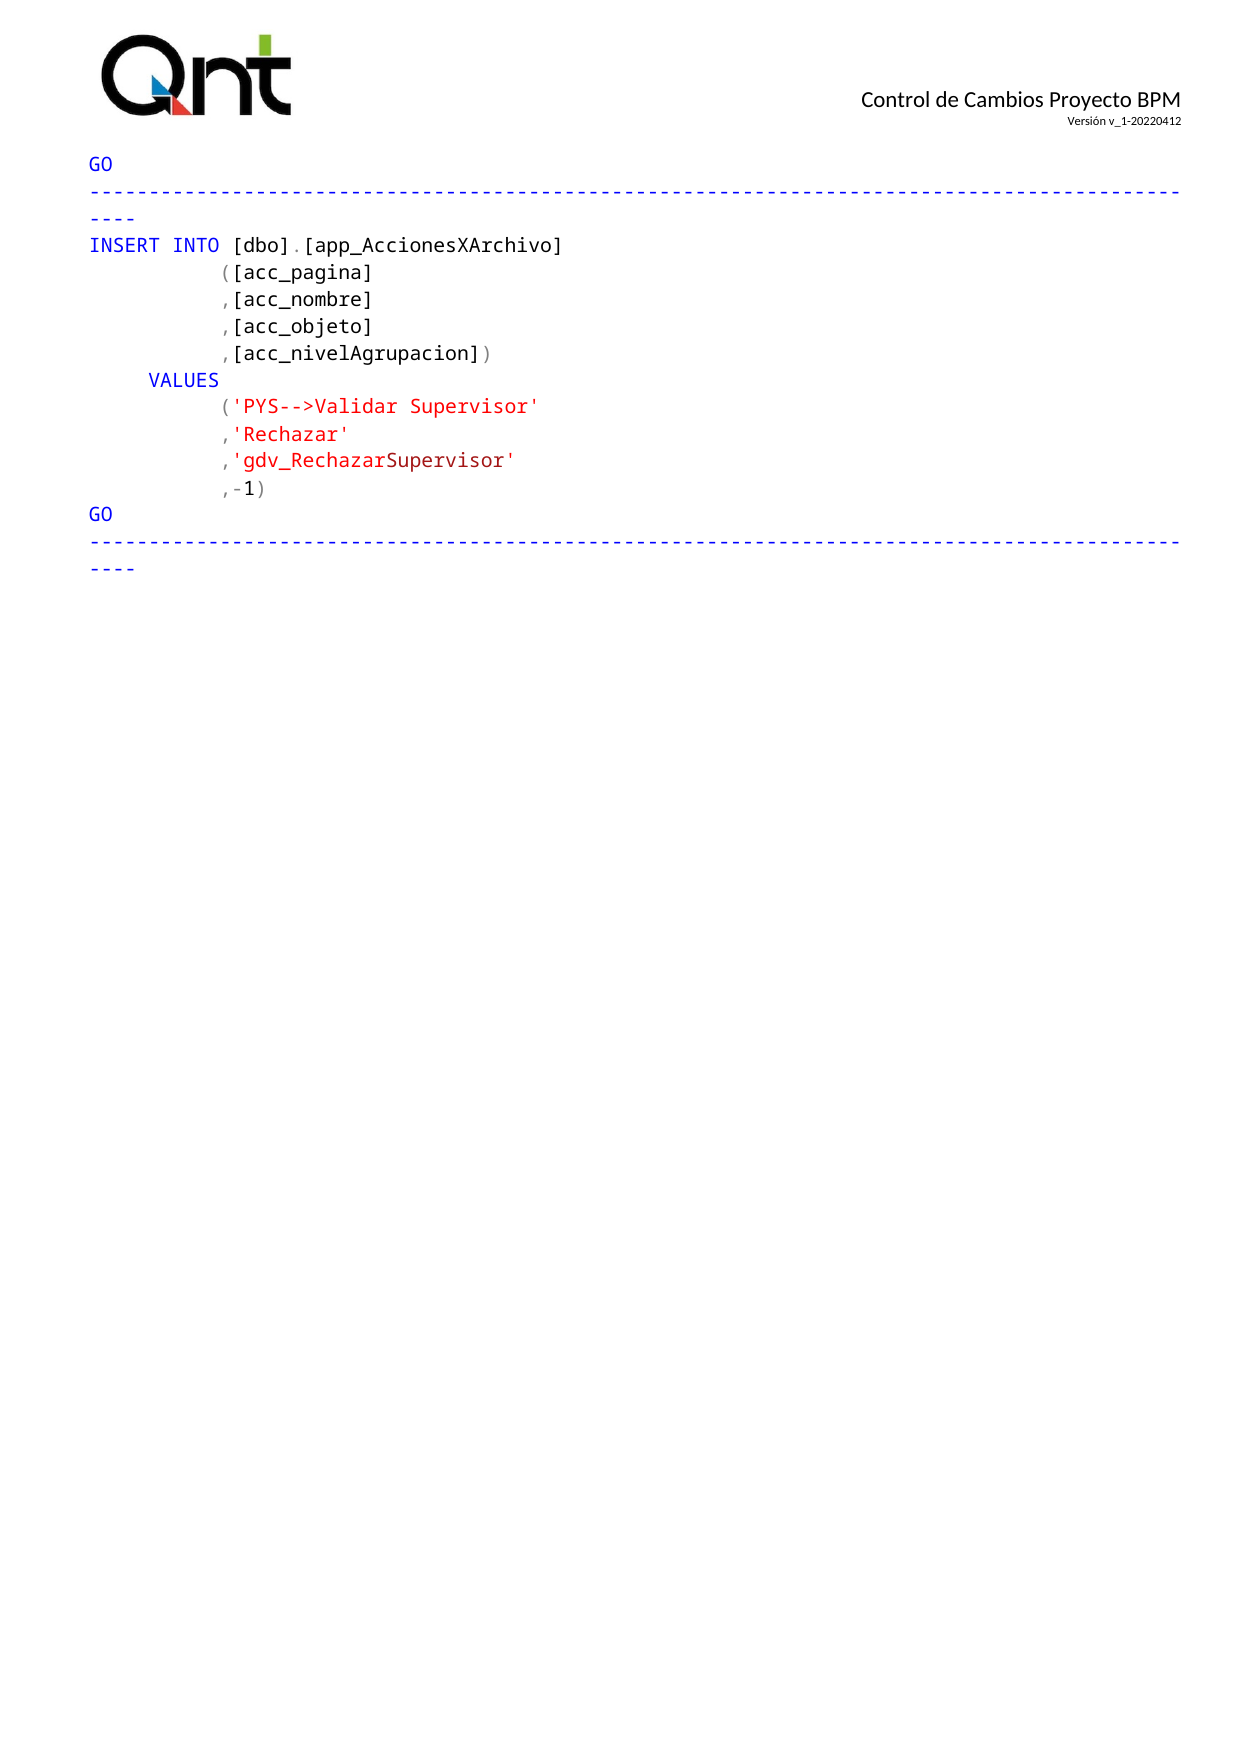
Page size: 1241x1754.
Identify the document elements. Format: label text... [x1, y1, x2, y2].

text ,'Rechazar' [89, 420, 1181, 447]
text VALUES [89, 366, 1181, 393]
text ([acc_pagina] [89, 258, 1181, 285]
text GO [89, 150, 1181, 177]
text ------------------------------------------------------------------------------------------------ [89, 177, 1181, 231]
text ------------------------------------------------------------------------------------------------ [89, 528, 1181, 582]
text GO [89, 501, 1181, 528]
text ,[acc_nombre] [89, 285, 1181, 312]
text ,-1) [89, 474, 1181, 501]
text ,[acc_objeto] [89, 312, 1181, 339]
text INSERT INTO [dbo].[app_AccionesXArchivo] [89, 231, 1181, 258]
text ('PYS-->Validar Supervisor' [89, 393, 1181, 420]
text ,'gdv_RechazarSupervisor' [89, 447, 1181, 474]
text ,[acc_nivelAgrupacion]) [89, 339, 1181, 366]
picture [88, 29, 310, 121]
